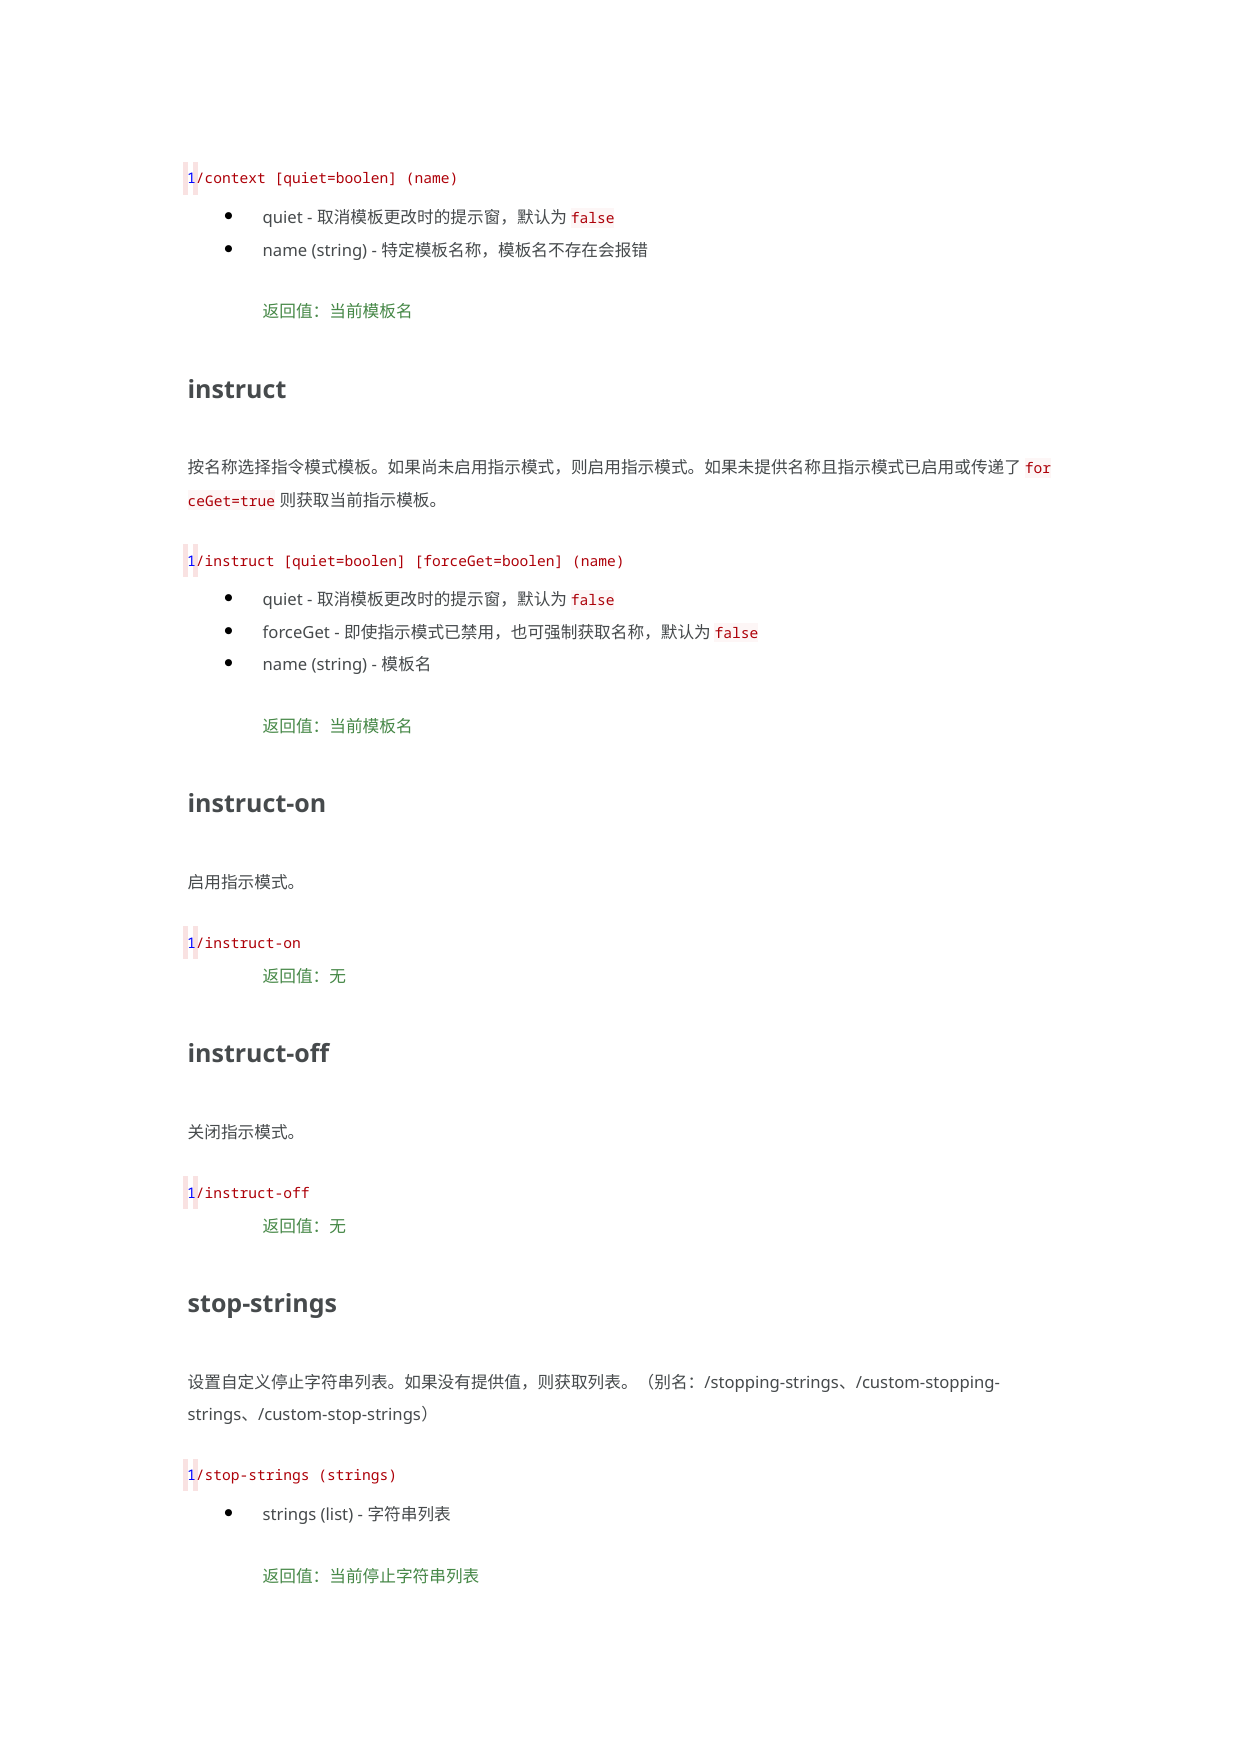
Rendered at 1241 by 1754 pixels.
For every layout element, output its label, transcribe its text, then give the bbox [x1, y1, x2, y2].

subtitle instruct-off [187, 1021, 1053, 1086]
subtitle instruct-on [187, 771, 1053, 836]
list name (string) - 特定模板名称，模板名不存在会报错 [225, 232, 1053, 265]
table_header /instruct-off [198, 1176, 1050, 1209]
table_header /instruct [quiet=boolen] [forceGet=boolen] (name) [198, 544, 1050, 577]
text 按名称选择指令模式模板。如果尚未启用指示模式，则启用指示模式。如果未提供名称且指示模式已启用或传递了 forceGet=true 则获取当前指示模板。 [187, 450, 1053, 515]
subtitle stop-strings [187, 1271, 1053, 1336]
list forceGet - 即使指示模式已禁用，也可强制获取名称，默认为 false [225, 615, 1053, 647]
text 返回值：当前模板名 [262, 294, 978, 327]
table_header /context [quiet=boolen] (name) [198, 162, 1050, 194]
table_header /stop-strings (strings) [198, 1459, 1050, 1491]
list quiet - 取消模板更改时的提示窗，默认为 false [225, 200, 1053, 232]
text 设置自定义停止字符串列表。如果没有提供值，则获取列表。（别名：/stopping-strings、/custom-stopping-strings、/custom-stop-strings） [187, 1365, 1053, 1430]
list quiet - 取消模板更改时的提示窗，默认为 false [225, 582, 1053, 615]
text 关闭指示模式。 [187, 1115, 1053, 1147]
table_header /instruct-on [198, 926, 1050, 959]
text 返回值：无 [262, 959, 978, 991]
subtitle instruct [187, 356, 1053, 421]
list strings (list) - 字符串列表 [225, 1497, 1053, 1529]
text 启用指示模式。 [187, 865, 1053, 897]
text 返回值：无 [262, 1209, 978, 1241]
list name (string) - 模板名 [225, 647, 1053, 680]
text 返回值：当前停止字符串列表 [262, 1558, 978, 1591]
text 返回值：当前模板名 [262, 709, 978, 741]
